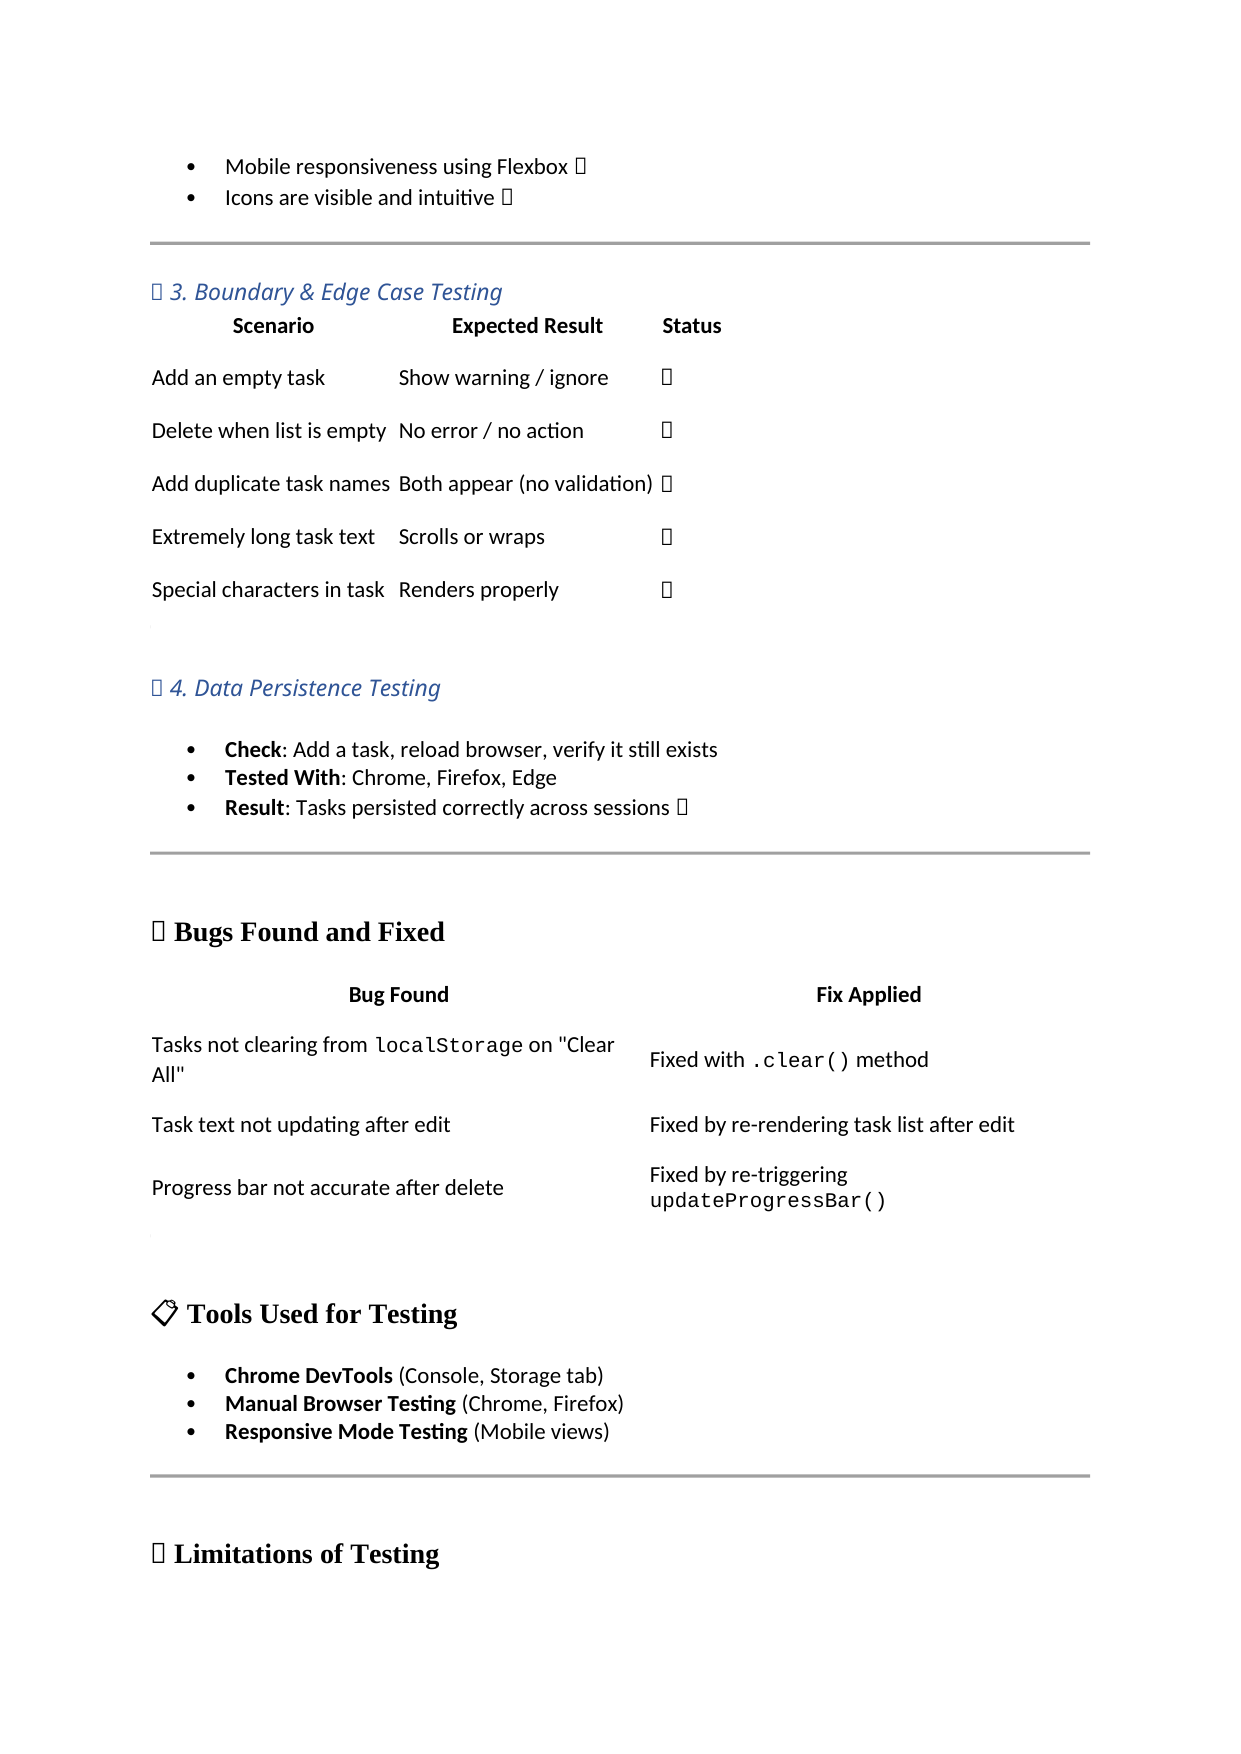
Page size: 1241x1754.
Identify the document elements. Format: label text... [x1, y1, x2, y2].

table_cell ✅ [658, 519, 726, 572]
table_cell Extremely long task text [150, 519, 397, 572]
table_cell Fixed with .clear() method [648, 1028, 1090, 1109]
table_cell ✅ [658, 360, 726, 413]
list Icons are visible and intuitive ✅ [187, 181, 1090, 212]
table_cell Renders properly [397, 572, 658, 625]
table_cell No error / no action [397, 413, 658, 466]
table_cell Special characters in task [150, 572, 397, 625]
list Responsive Mode Testing (Mobile views) [187, 1417, 1090, 1445]
subtitle 🧹 Bugs Found and Fixed [150, 911, 1090, 949]
table_cell Both appear (no validation) [397, 466, 658, 519]
subtitle 💾 4. Data Persistence Testing [150, 672, 1090, 703]
subtitle 📋 Tools Used for Testing [150, 1294, 1090, 1332]
table_cell Delete when list is empty [150, 413, 397, 466]
list Result: Tasks persisted correctly across sessions ✅ [187, 791, 1090, 822]
table_cell Show warning / ignore [397, 360, 658, 413]
table_cell Add an empty task [150, 360, 397, 413]
list Chrome DevTools (Console, Storage tab) [187, 1361, 1090, 1389]
table_cell ✅ [658, 572, 726, 625]
table_cell Fixed by re-rendering task list after edit [648, 1109, 1090, 1159]
table_header Status [658, 310, 726, 360]
table_header Scenario [150, 310, 397, 360]
list Tested With: Chrome, Firefox, Edge [187, 763, 1090, 791]
table_cell Task text not updating after edit [150, 1109, 648, 1159]
table_cell ✅ [658, 413, 726, 466]
table_cell Tasks not clearing from localStorage on "Clear All" [150, 1028, 648, 1109]
list Manual Browser Testing (Chrome, Firefox) [187, 1389, 1090, 1417]
table_cell Scrolls or wraps [397, 519, 658, 572]
list Mobile responsiveness using Flexbox ✅ [187, 150, 1090, 181]
subtitle 🧪 3. Boundary & Edge Case Testing [150, 276, 1090, 307]
subtitle 🔐 Limitations of Testing [150, 1534, 1090, 1572]
table_cell ✅ [658, 466, 726, 519]
table_cell Add duplicate task names [150, 466, 397, 519]
table_header Fix Applied [648, 979, 1090, 1028]
table_cell Fixed by re-triggering updateProgressBar() [648, 1159, 1090, 1234]
table_header Expected Result [397, 310, 658, 360]
list Check: Add a task, reload browser, verify it still exists [187, 735, 1090, 763]
table_header Bug Found [150, 979, 648, 1028]
table_cell Progress bar not accurate after delete [150, 1159, 648, 1234]
